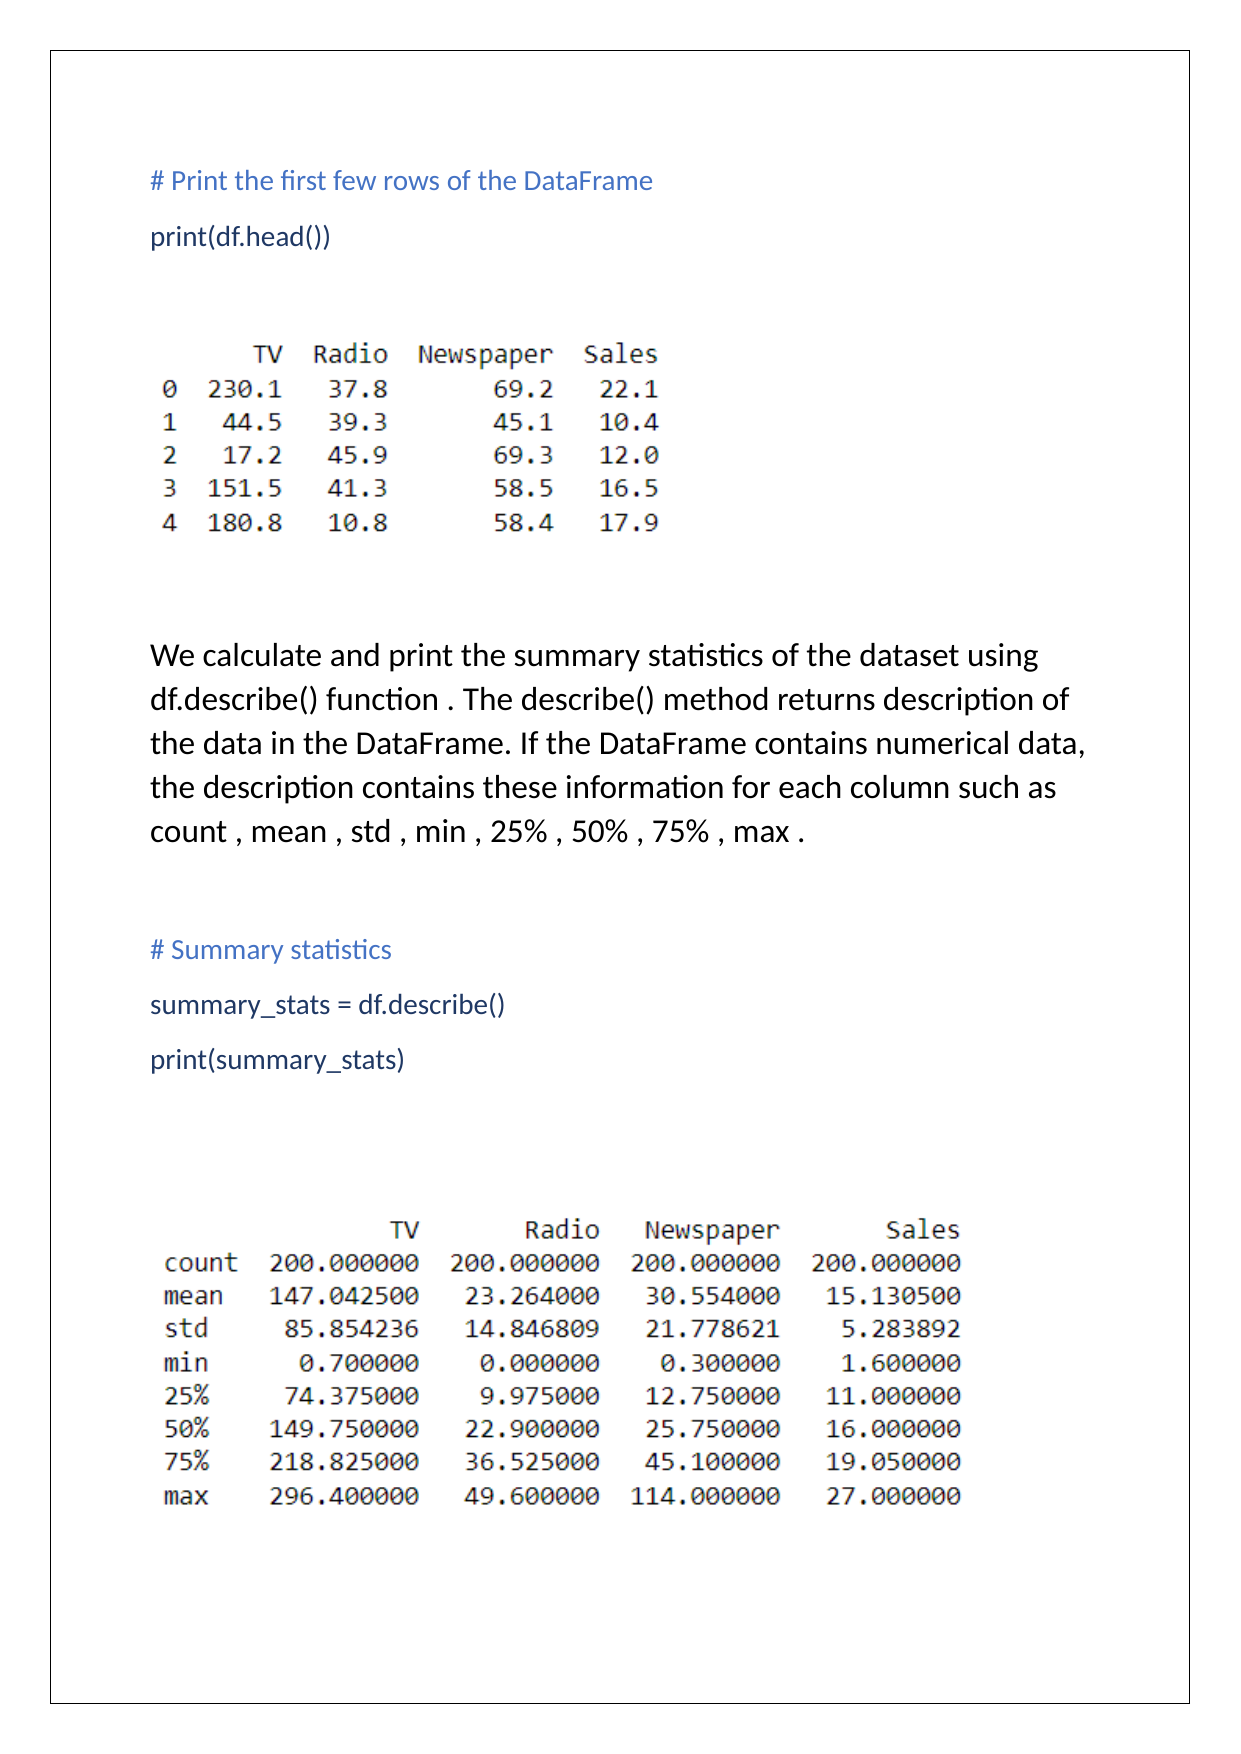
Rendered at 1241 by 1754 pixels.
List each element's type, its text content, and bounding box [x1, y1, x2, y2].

text print(summary_stats) [150, 1041, 1114, 1077]
picture [150, 1206, 993, 1522]
text summary_stats = df.describe() [150, 986, 1114, 1022]
picture [150, 327, 675, 555]
text print(df.head()) [150, 218, 1114, 253]
text We calculate and print the summary statistics of the dataset using df.describe() function . The describe() method returns description of the data in the DataFrame. If the DataFrame contains numerical data, the description contains these information for each column such as count , mean , std , min , 25% , 50% , 75% , max . [150, 634, 1114, 850]
text # Print the first few rows of the DataFrame [150, 162, 1114, 198]
text # Summary statistics [150, 931, 1114, 967]
